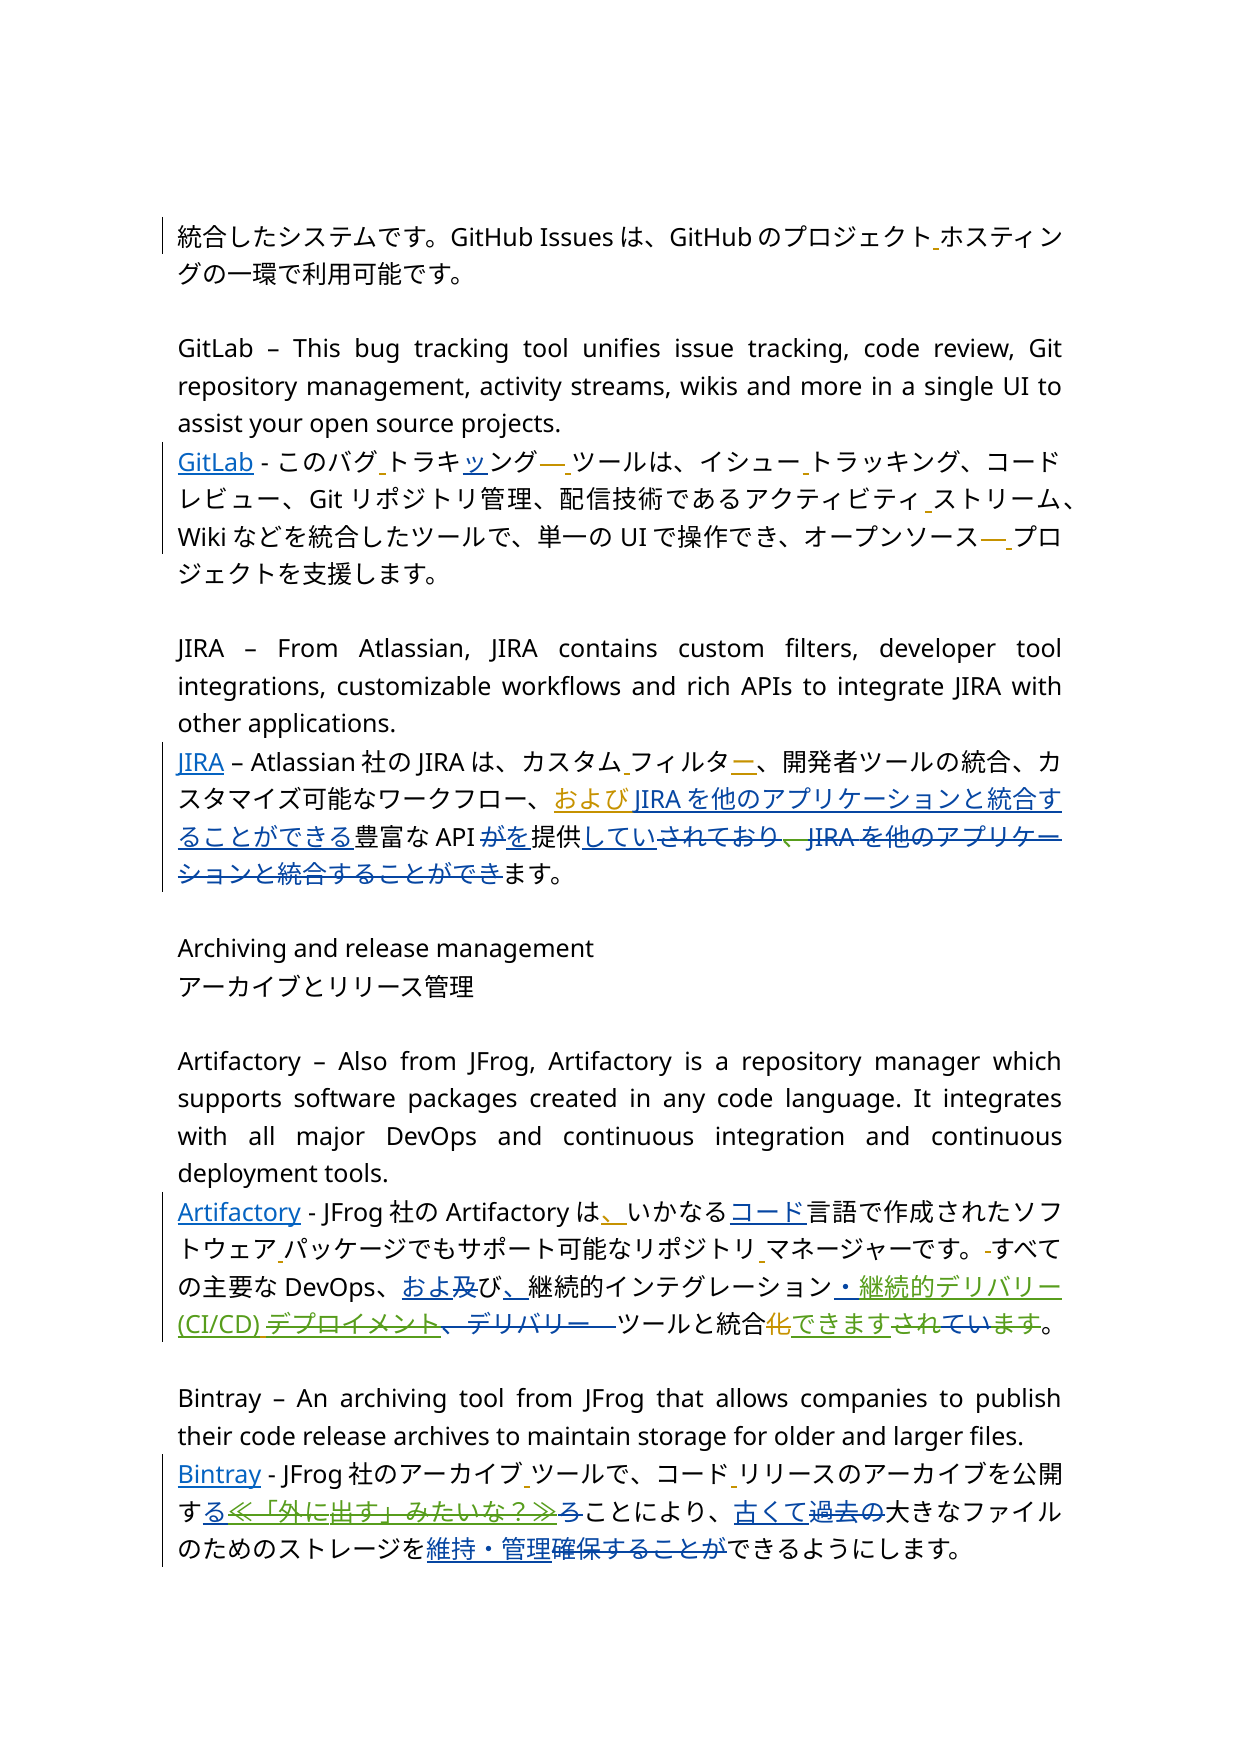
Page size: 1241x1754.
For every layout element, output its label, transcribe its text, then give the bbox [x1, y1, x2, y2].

text GitLab – This bug tracking tool unifies issue tracking, code review, Git repository management, activity streams, wikis and more in a single UI to assist your open source projects. [177, 329, 1063, 442]
text Artifactory – Also from JFrog, Artifactory is a repository manager which supports software packages created in any code language. It integrates with all major DevOps and continuous integration and continuous deployment tools. [177, 1042, 1063, 1192]
text JIRA – From Atlassian, JIRA contains custom filters, developer tool integrations, customizable workflows and rich APIs to integrate JIRA with other applications. [177, 629, 1063, 742]
text Bintray - JFrog社のアーカイブツールで、コードリリースのアーカイブを公開すことにより、大きなファイルのためのストレージをできるようにします。 [177, 1454, 1063, 1567]
text Bintray – An archiving tool from JFrog that allows companies to publish their code release archives to maintain storage for older and larger files. [177, 1379, 1063, 1454]
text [177, 217, 1063, 292]
text GitLab - このバグトラキングツールは、イシュートラッキング、コードレビュー、Gitリポジトリ管理、配信技術であるアクティビティストリーム、Wikiなどを統合したツールで、単一のUIで操作でき、オープンソースプロジェクトを支援します。 [177, 442, 1063, 592]
text アーカイブとリリース管理 [177, 967, 1063, 1004]
text Archiving and release management [177, 929, 1063, 967]
text JIRA – Atlassian社のJIRAは、カスタムフィルタ、開発者ツールの統合、カスタマイズ可能なワークフロー、豊富なAPI提供ます。 [177, 742, 1063, 892]
text Artifactory - JFrog社のArtifactoryはいかなる言語で作成されたソフトウェアパッケージでもサポート可能なリポジトリマネージャーです。すべての主要なDevOps、び継続的インテグレーションツールと統合。 [177, 1192, 1063, 1342]
